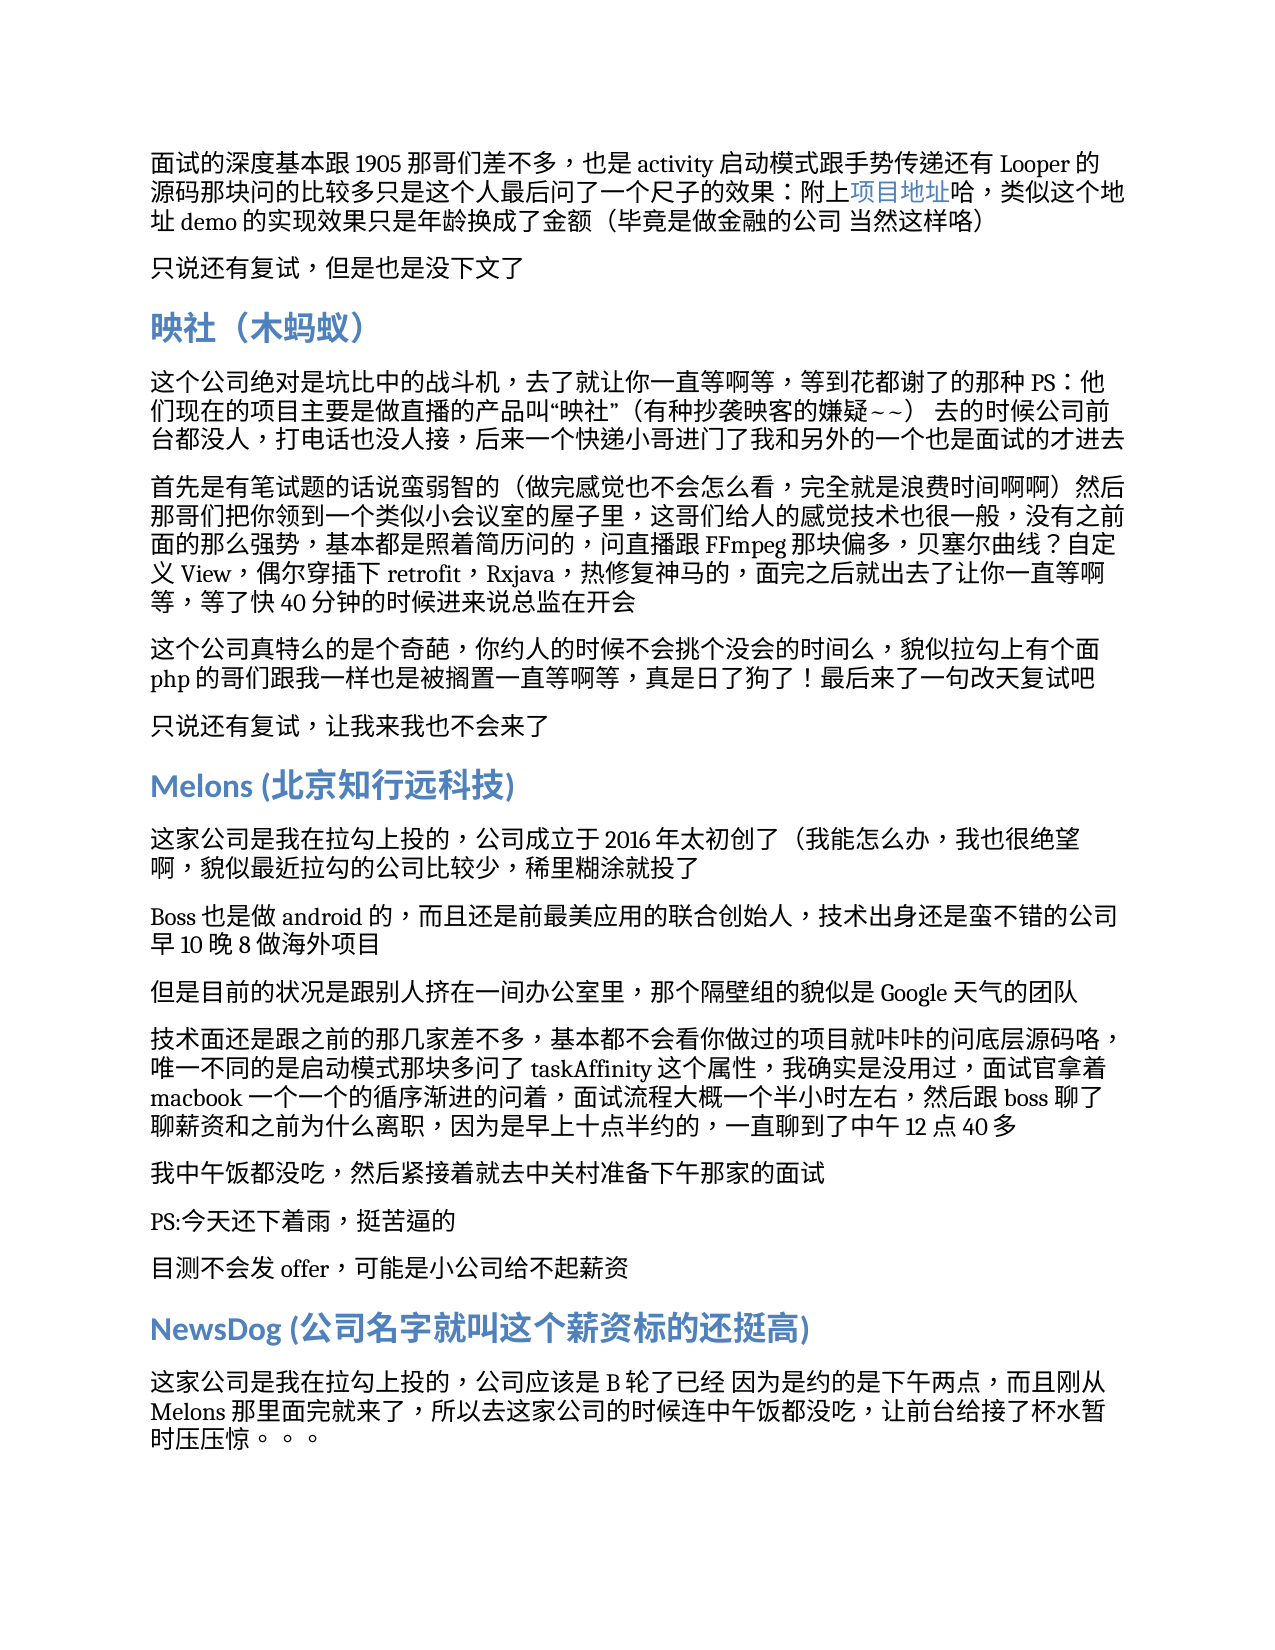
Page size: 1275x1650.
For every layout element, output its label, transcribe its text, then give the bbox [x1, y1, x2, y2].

subtitle Melons (北京知行远科技) [150, 762, 1125, 807]
text 目测不会发 offer，可能是小公司给不起薪资 [150, 1255, 1125, 1284]
text 只说还有复试，让我来我也不会来了 [150, 712, 1125, 741]
text 这个公司绝对是坑比中的战斗机，去了就让你一直等啊等，等到花都谢了的那种 PS：他们现在的项目主要是做直播的产品叫“映社”（有种抄袭映客的嫌疑~~） 去的时候公司前台都没人，打电话也没人接，后来一个快递小哥进门了我和另外的一个也是面试的才进去 [150, 369, 1125, 455]
text 这家公司是我在拉勾上投的，公司成立于2016年太初创了（我能怎么办，我也很绝望啊，貌似最近拉勾的公司比较少，稀里糊涂就投了 [150, 826, 1125, 884]
text 我中午饭都没吃，然后紧接着就去中关村准备下午那家的面试 [150, 1160, 1125, 1189]
text Boss 也是做 android 的，而且还是前最美应用的联合创始人，技术出身还是蛮不错的公司早 10 晚 8 做海外项目 [150, 902, 1125, 960]
text 首先是有笔试题的话说蛮弱智的（做完感觉也不会怎么看，完全就是浪费时间啊啊）然后那哥们把你领到一个类似小会议室的屋子里，这哥们给人的感觉技术也很一般，没有之前面的那么强势，基本都是照着简历问的，问直播跟FFmpeg那块偏多，贝塞尔曲线？自定义 View，偶尔穿插下 retrofit，Rxjava，热修复神马的，面完之后就出去了让你一直等啊等，等了快 40 分钟的时候进来说总监在开会 [150, 474, 1125, 617]
subtitle NewsDog (公司名字就叫这个薪资标的还挺高) [150, 1304, 1125, 1350]
text 面试的深度基本跟 1905 那哥们差不多，也是 activity 启动模式跟手势传递还有 Looper 的源码那块问的比较多只是这个人最后问了一个尺子的效果：附上项目地址哈，类似这个地址 demo 的实现效果只是年龄换成了金额（毕竟是做金融的公司 当然这样咯） [150, 150, 1125, 236]
text 这家公司是我在拉勾上投的，公司应该是 B 轮了已经 因为是约的是下午两点，而且刚从 Melons 那里面完就来了，所以去这家公司的时候连中午饭都没吃，让前台给接了杯水暂时压压惊。。。 [150, 1369, 1125, 1455]
text 这个公司真特么的是个奇葩，你约人的时候不会挑个没会的时间么，貌似拉勾上有个面php 的哥们跟我一样也是被搁置一直等啊等，真是日了狗了！最后来了一句改天复试吧 [150, 636, 1125, 694]
text 技术面还是跟之前的那几家差不多，基本都不会看你做过的项目就咔咔的问底层源码咯，唯一不同的是启动模式那块多问了 taskAffinity 这个属性，我确实是没用过，面试官拿着 macbook 一个一个的循序渐进的问着，面试流程大概一个半小时左右，然后跟 boss 聊了聊薪资和之前为什么离职，因为是早上十点半约的，一直聊到了中午 12 点 40多 [150, 1026, 1125, 1141]
text PS:今天还下着雨，挺苦逼的 [150, 1207, 1125, 1236]
text 只说还有复试，但是也是没下文了 [150, 255, 1125, 284]
text 但是目前的状况是跟别人挤在一间办公室里，那个隔壁组的貌似是 Google 天气的团队 [150, 979, 1125, 1007]
subtitle 映社（木蚂蚁） [150, 304, 1125, 350]
